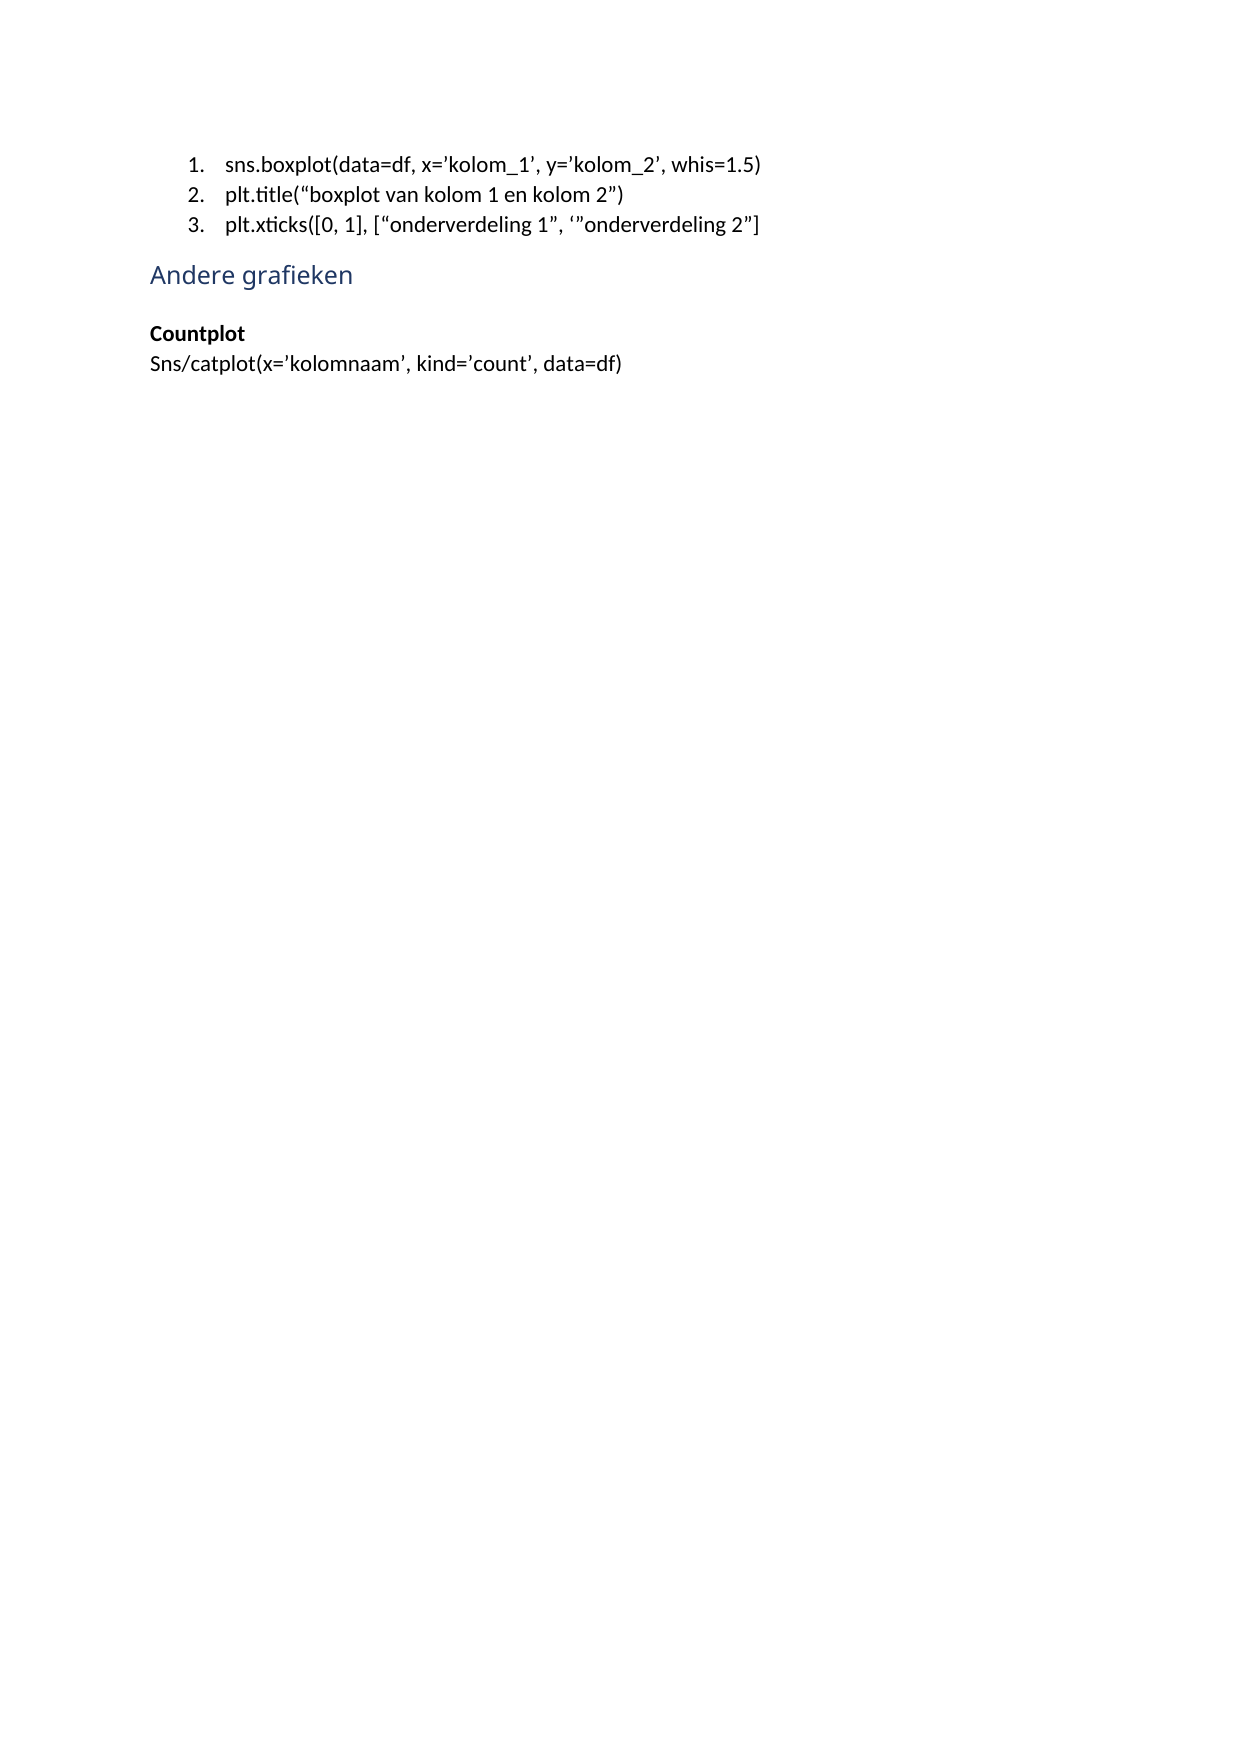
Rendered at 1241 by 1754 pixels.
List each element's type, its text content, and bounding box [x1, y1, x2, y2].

list sns.boxplot(data=df, x=’kolom_1’, y=’kolom_2’, whis=1.5) [187, 150, 1090, 178]
list plt.title(“boxplot van kolom 1 en kolom 2”) [187, 180, 1090, 208]
text Sns/catplot(x=’kolomnaam’, kind=’count’, data=df) [150, 349, 1090, 377]
list plt.xticks([0, 1], [“onderverdeling 1”, ‘”onderverdeling 2”] [187, 210, 1090, 238]
subtitle Andere grafieken [150, 257, 1090, 291]
text Countplot [150, 319, 1090, 347]
